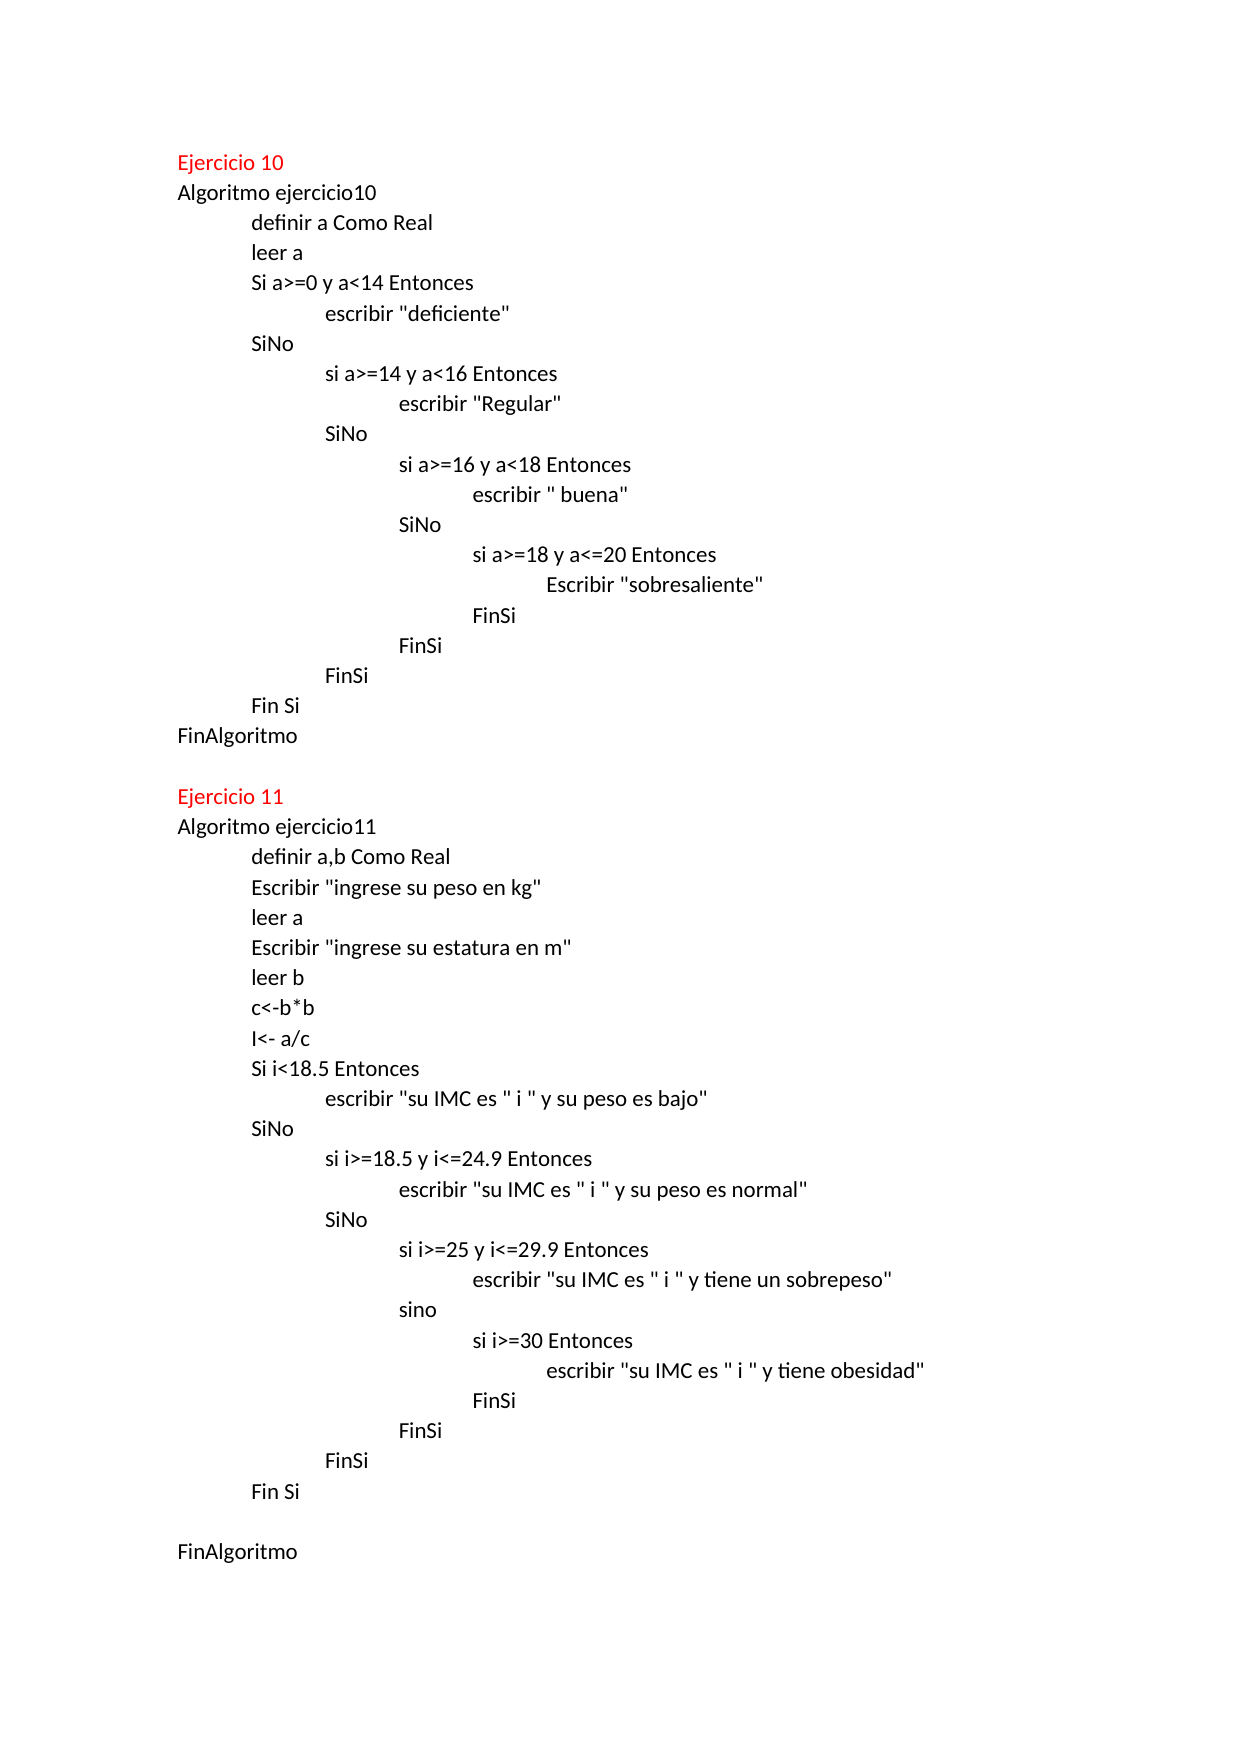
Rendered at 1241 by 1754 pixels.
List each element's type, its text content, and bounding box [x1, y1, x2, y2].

text Si a>=0 y a<14 Entonces [177, 268, 1063, 296]
text FinSi [177, 601, 1063, 629]
text Si i<18.5 Entonces [177, 1054, 1063, 1082]
text leer a [177, 238, 1063, 266]
text Fin Si [177, 691, 1063, 719]
text FinSi [177, 1447, 1063, 1474]
text escribir "su IMC es " i " y tiene un sobrepeso" [177, 1265, 1063, 1293]
text definir a,b Como Real [177, 842, 1063, 870]
text FinSi [177, 1416, 1063, 1444]
text escribir "su IMC es " i " y tiene obesidad" [177, 1356, 1063, 1384]
text leer b [177, 963, 1063, 991]
text FinAlgoritmo [177, 1537, 1063, 1565]
text Algoritmo ejercicio10 [177, 178, 1063, 206]
text si a>=18 y a<=20 Entonces [177, 540, 1063, 568]
text FinSi [177, 661, 1063, 689]
text escribir "su IMC es " i " y su peso es bajo" [177, 1084, 1063, 1112]
text Escribir "sobresaliente" [177, 571, 1063, 598]
text I<- a/c [177, 1024, 1063, 1052]
text si i>=18.5 y i<=24.9 Entonces [177, 1144, 1063, 1172]
text Algoritmo ejercicio11 [177, 812, 1063, 840]
text sino [177, 1296, 1063, 1323]
text Fin Si [177, 1477, 1063, 1505]
text c<-b*b [177, 993, 1063, 1021]
text Ejercicio 11 [177, 782, 1063, 810]
text si a>=14 y a<16 Entonces [177, 359, 1063, 387]
text si i>=30 Entonces [177, 1326, 1063, 1354]
text Escribir "ingrese su peso en kg" [177, 873, 1063, 901]
text escribir " buena" [177, 480, 1063, 508]
text leer a [177, 903, 1063, 931]
text SiNo [177, 1205, 1063, 1233]
text FinSi [177, 1386, 1063, 1414]
text SiNo [177, 510, 1063, 538]
text SiNo [177, 419, 1063, 447]
text SiNo [177, 329, 1063, 357]
text FinAlgoritmo [177, 722, 1063, 749]
text escribir "deficiente" [177, 299, 1063, 327]
text definir a Como Real [177, 208, 1063, 236]
text Escribir "ingrese su estatura en m" [177, 933, 1063, 961]
text si i>=25 y i<=29.9 Entonces [177, 1235, 1063, 1263]
text Ejercicio 10 [177, 148, 1063, 176]
text escribir "Regular" [177, 389, 1063, 417]
text escribir "su IMC es " i " y su peso es normal" [177, 1175, 1063, 1203]
text SiNo [177, 1114, 1063, 1142]
text FinSi [177, 631, 1063, 659]
text si a>=16 y a<18 Entonces [177, 450, 1063, 478]
